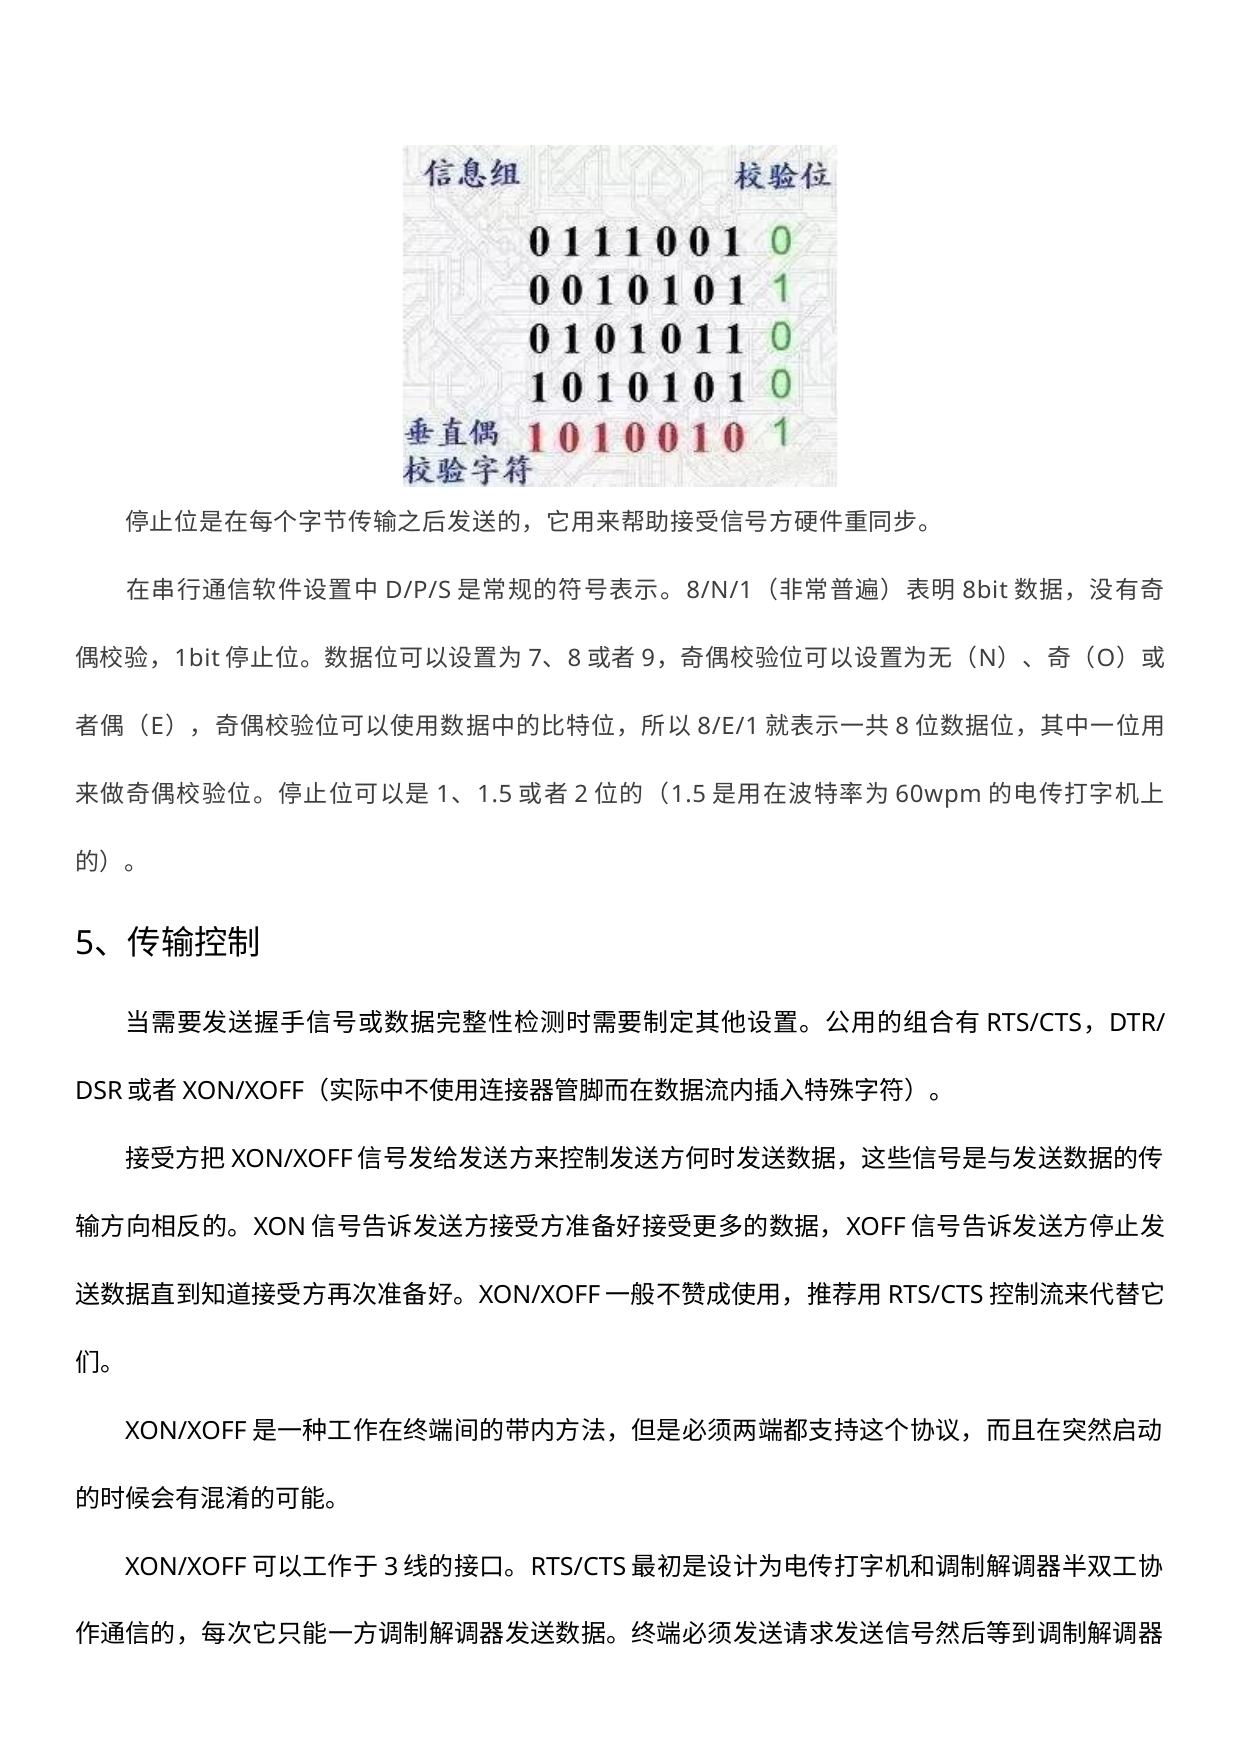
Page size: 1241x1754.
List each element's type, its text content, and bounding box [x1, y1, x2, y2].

subtitle 5、传输控制 [75, 906, 1165, 974]
text 在串行通信软件设置中D/P/S是常规的符号表示。8/N/1（非常普遍）表明8bit数据，没有奇偶校验，1bit停止位。数据位可以设置为7、8或者9，奇偶校验位可以设置为无（N）、奇（O）或者偶（E），奇偶校验位可以使用数据中的比特位，所以8/E/1就表示一共8位数据位，其中一位用来做奇偶校验位。停止位可以是1、1.5或者2位的（1.5是用在波特率为60wpm的电传打字机上的）。 [75, 554, 1165, 894]
text XON/XOFF是一种工作在终端间的带内方法，但是必须两端都支持这个协议，而且在突然启动的时候会有混淆的可能。 [75, 1394, 1165, 1530]
text 当需要发送握手信号或数据完整性检测时需要制定其他设置。公用的组合有RTS/CTS，DTR/DSR或者XON/XOFF（实际中不使用连接器管脚而在数据流内插入特殊字符）。 [75, 987, 1165, 1123]
picture [402, 145, 838, 487]
text 接受方把XON/XOFF信号发给发送方来控制发送方何时发送数据，这些信号是与发送数据的传输方向相反的。XON信号告诉发送方接受方准备好接受更多的数据，XOFF信号告诉发送方停止发送数据直到知道接受方再次准备好。XON/XOFF一般不赞成使用，推荐用RTS/CTS控制流来代替它们。 [75, 1123, 1165, 1394]
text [75, 1530, 1165, 1666]
